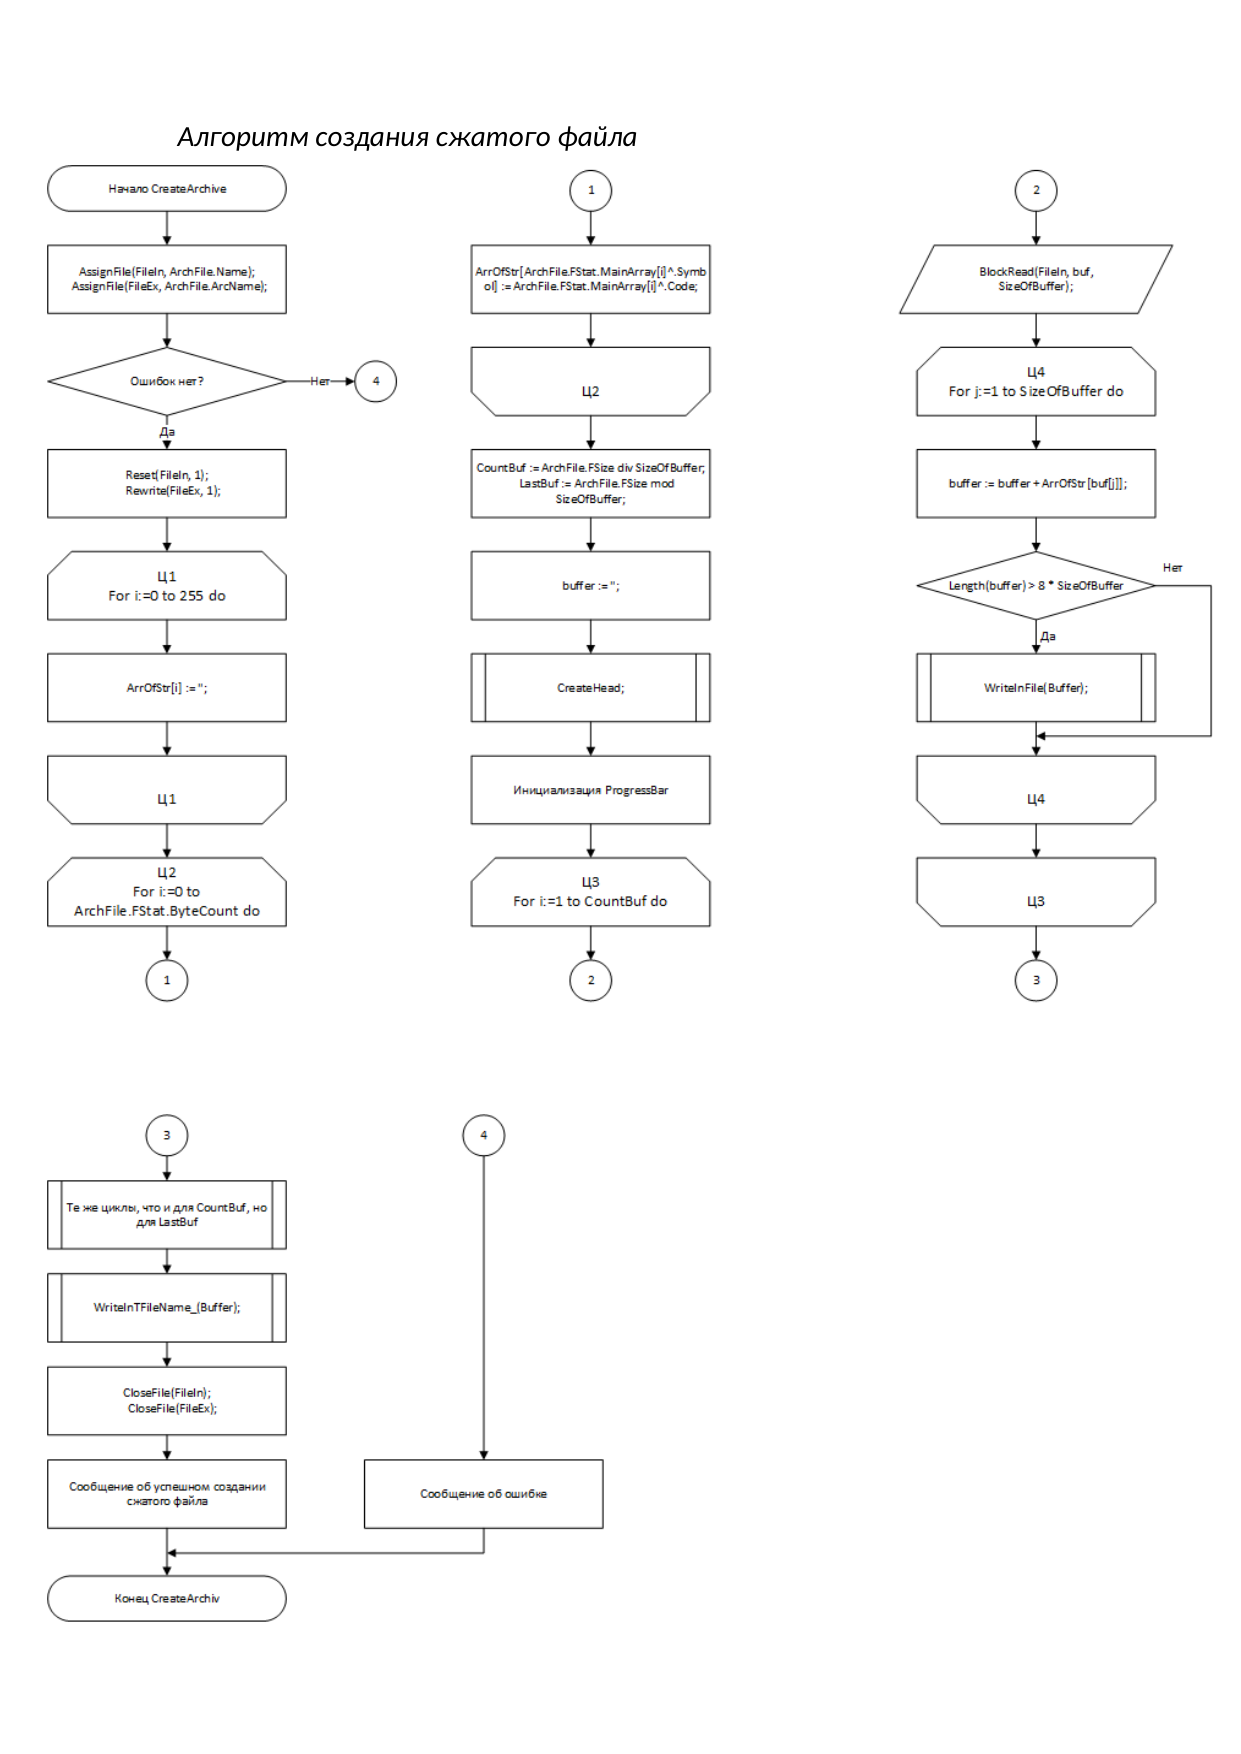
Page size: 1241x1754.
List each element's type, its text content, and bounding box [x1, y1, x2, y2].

picture [46, 164, 1213, 1623]
text Алгоритм создания сжатого файла [177, 118, 1152, 154]
